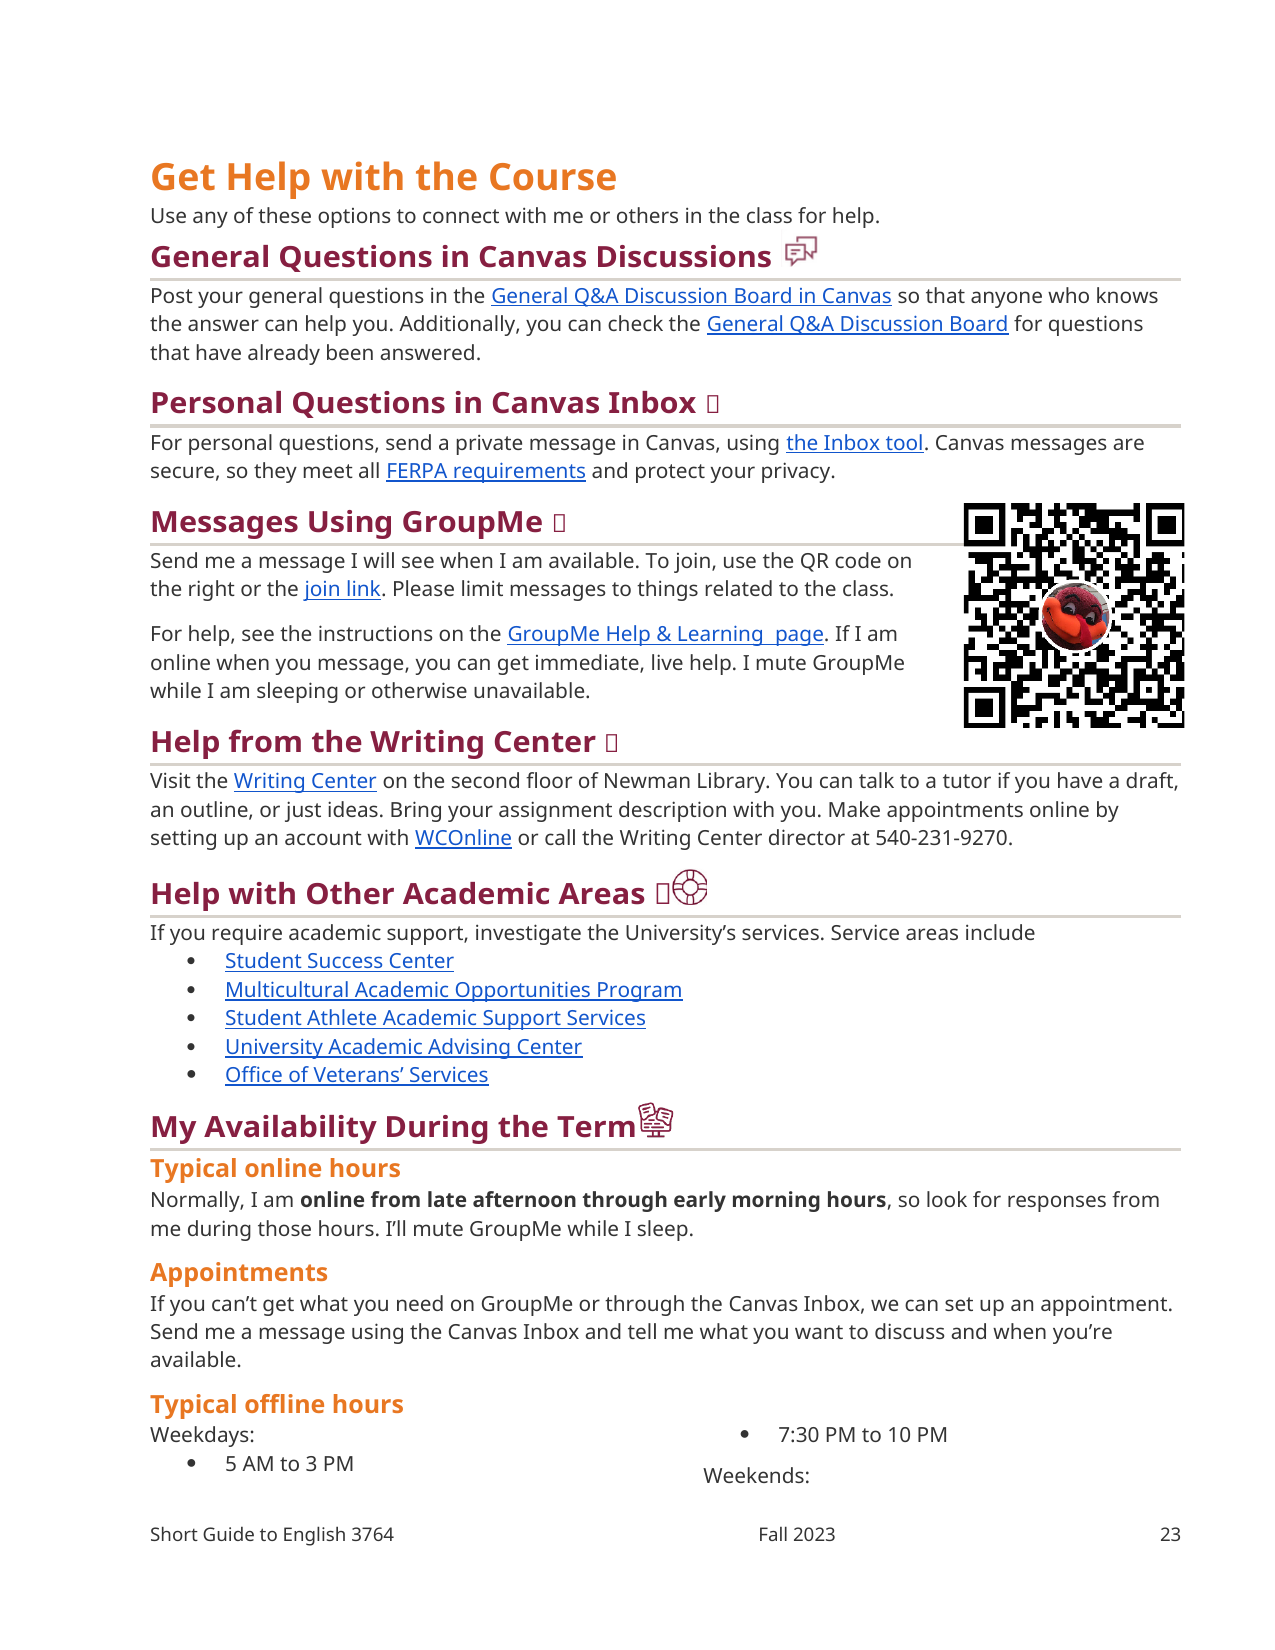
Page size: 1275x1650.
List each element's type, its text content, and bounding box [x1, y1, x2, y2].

picture [637, 1101, 674, 1138]
picture [962, 503, 1185, 726]
text Weekends: [703, 1461, 1181, 1490]
text Send me a message I will see when I am available. To join, use the QR code on the right or the join link. Please limit messages to things related to the class. [150, 546, 962, 603]
list 5 AM to 3 PM [187, 1449, 628, 1477]
text If you can’t get what you need on GroupMe or through the Canvas Inbox, we can set up an appointment. Send me a message using the Canvas Inbox and tell me what you want to discuss and when you’re available. [150, 1289, 1181, 1374]
text For personal questions, send a private message in Canvas, using the Inbox tool. Canvas messages are secure, so they meet all FERPA requirements and protect your privacy. [150, 428, 1181, 484]
list 7:30 PM to 10 PM [741, 1421, 1181, 1449]
subtitle Personal Questions in Canvas Inbox [150, 383, 1181, 424]
text Typical online hours [150, 1151, 1181, 1185]
list Multicultural Academic Opportunities Program [187, 975, 1181, 1003]
list Office of Veterans’ Services [187, 1060, 1181, 1089]
subtitle Help from the Writing Center [150, 722, 1181, 763]
subtitle Messages Using GroupMe [150, 501, 1181, 543]
list Student Athlete Academic Support Services [187, 1003, 1181, 1032]
list Student Success Center [187, 947, 1181, 975]
text Appointments [150, 1254, 1181, 1289]
subtitle General Questions in Canvas Discussions [150, 229, 1181, 278]
text Visit the Writing Center on the second floor of Newman Library. You can talk to a tutor if you have a draft, an outline, or just ideas. Bring your assignment description with you. Make appointments online by setting up an account with WCOnline or call the Writing Center director at 540-231-9270. [150, 766, 1181, 852]
text For help, see the instructions on the GroupMe Help & Learning page. If I am online when you message, you can get immediate, live help. I mute GroupMe while I am sleeping or otherwise unavailable. [150, 619, 962, 705]
text Normally, I am online from late afternoon through early morning hours, so look for responses from me during those hours. I’ll mute GroupMe while I sleep. [150, 1185, 1181, 1242]
text Use any of these options to connect with me or others in the class for help. [150, 201, 1181, 229]
subtitle Help with Other Academic Areas 🛟 [150, 868, 1181, 915]
text Weekdays: [150, 1421, 628, 1449]
list University Academic Advising Center [187, 1032, 1181, 1060]
text If you require academic support, investigate the University’s services. Service areas include [150, 918, 1181, 947]
text Typical offline hours [150, 1386, 1181, 1421]
text Post your general questions in the General Q&A Discussion Board in Canvas so that anyone who knows the answer can help you. Additionally, you can check the General Q&A Discussion Board for questions that have already been answered. [150, 281, 1181, 366]
subtitle My Availability During the Term [150, 1101, 1181, 1148]
subtitle Get Help with the Course [150, 150, 1181, 201]
